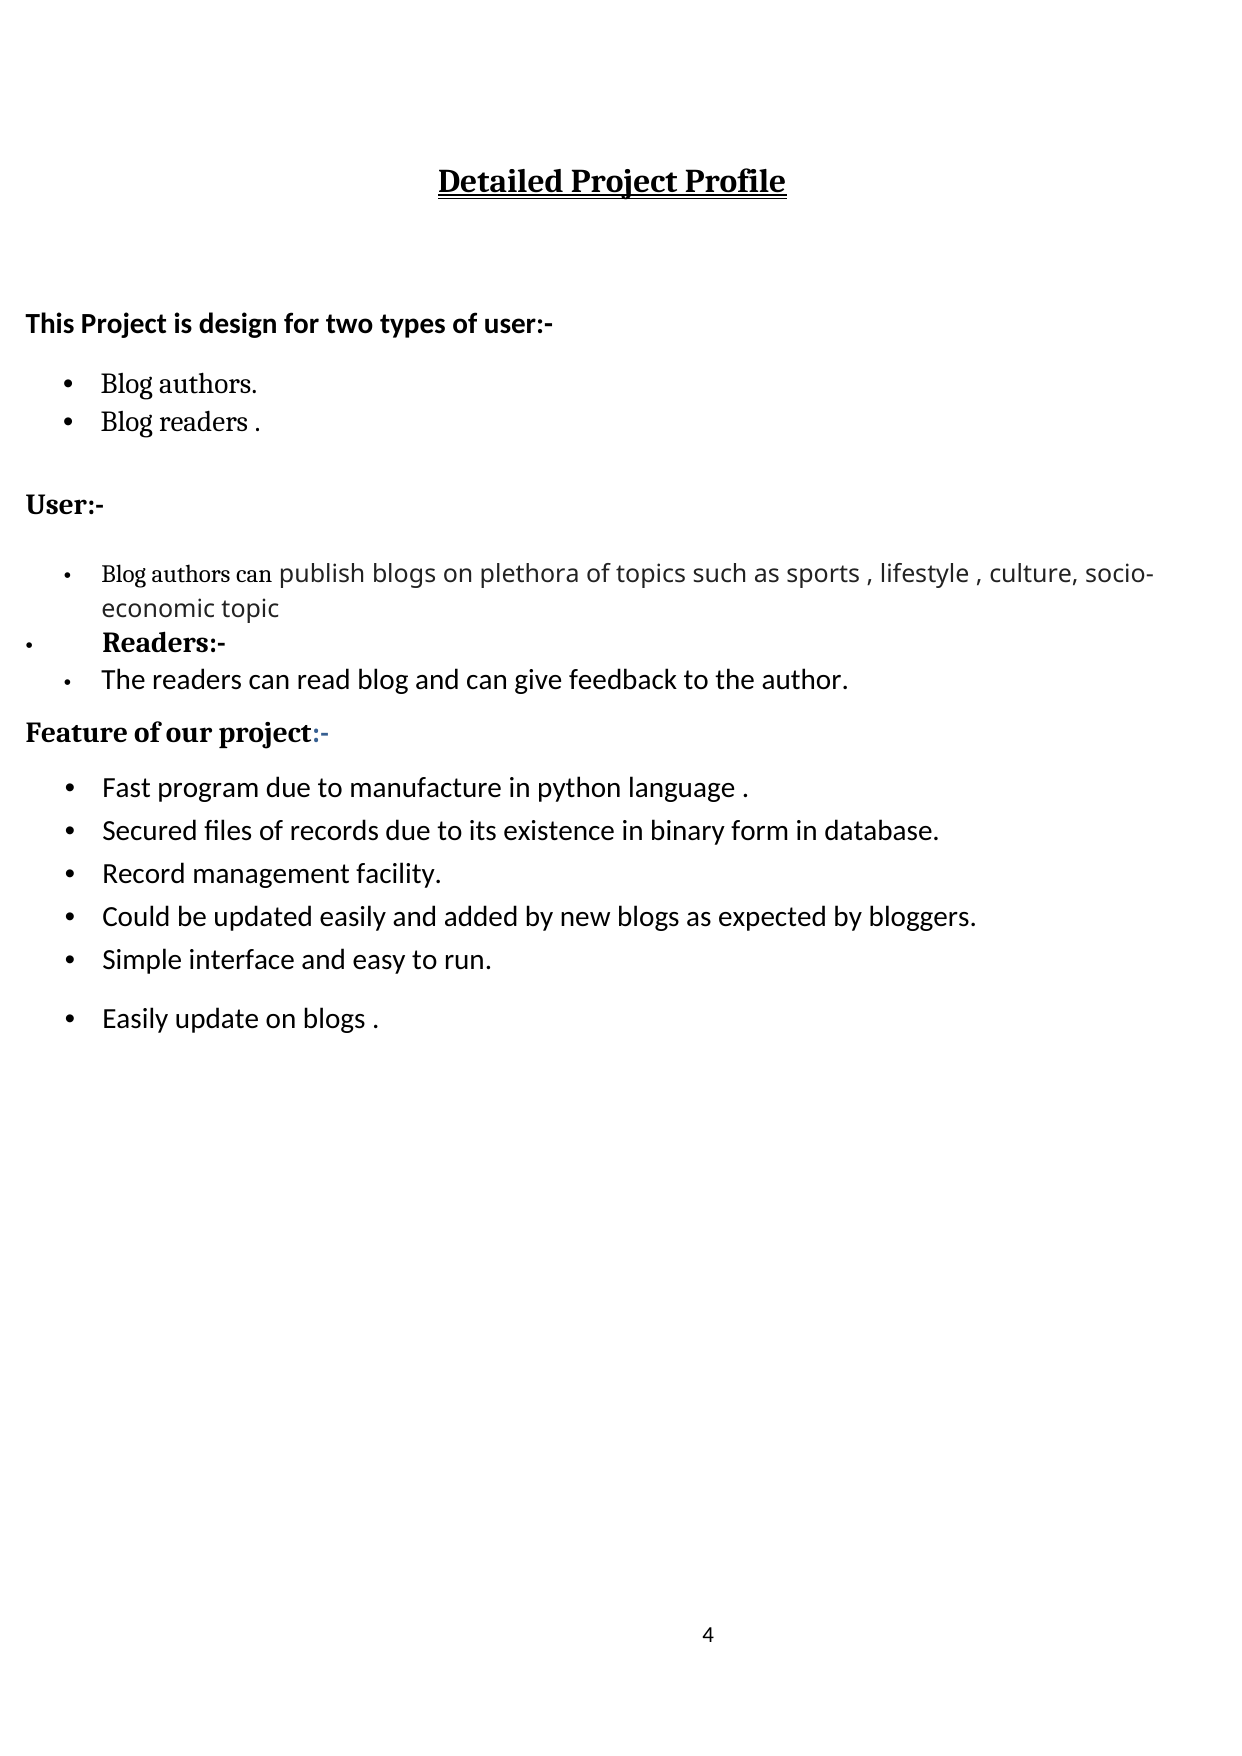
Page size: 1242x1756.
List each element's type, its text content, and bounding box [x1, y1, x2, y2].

list Blog authors can publish blogs on plethora of topics such as sports , lifestyle , culture, socio-economic topic [64, 556, 1229, 625]
subtitle Feature of our project:- [25, 716, 1229, 750]
subtitle Detailed Project Profile [27, 162, 1197, 201]
subtitle This Project is design for two types of user:- [25, 305, 1229, 341]
list Simple interface and easy to run. [64, 941, 1229, 976]
list Secured files of records due to its existence in binary form in database. [64, 812, 1229, 848]
list Readers:- [25, 626, 1229, 659]
list Fast program due to manufacture in python language . [64, 769, 1229, 805]
list Blog authors. [63, 366, 1229, 400]
list Blog readers . [63, 404, 1229, 439]
list Easily update on blogs . [64, 1000, 1229, 1035]
list Could be updated easily and added by new blogs as expected by bloggers. [64, 898, 1229, 934]
list Record management facility. [64, 855, 1229, 891]
list The readers can read blog and can give feedback to the author. [64, 661, 1229, 697]
subtitle User:- [25, 488, 1229, 522]
